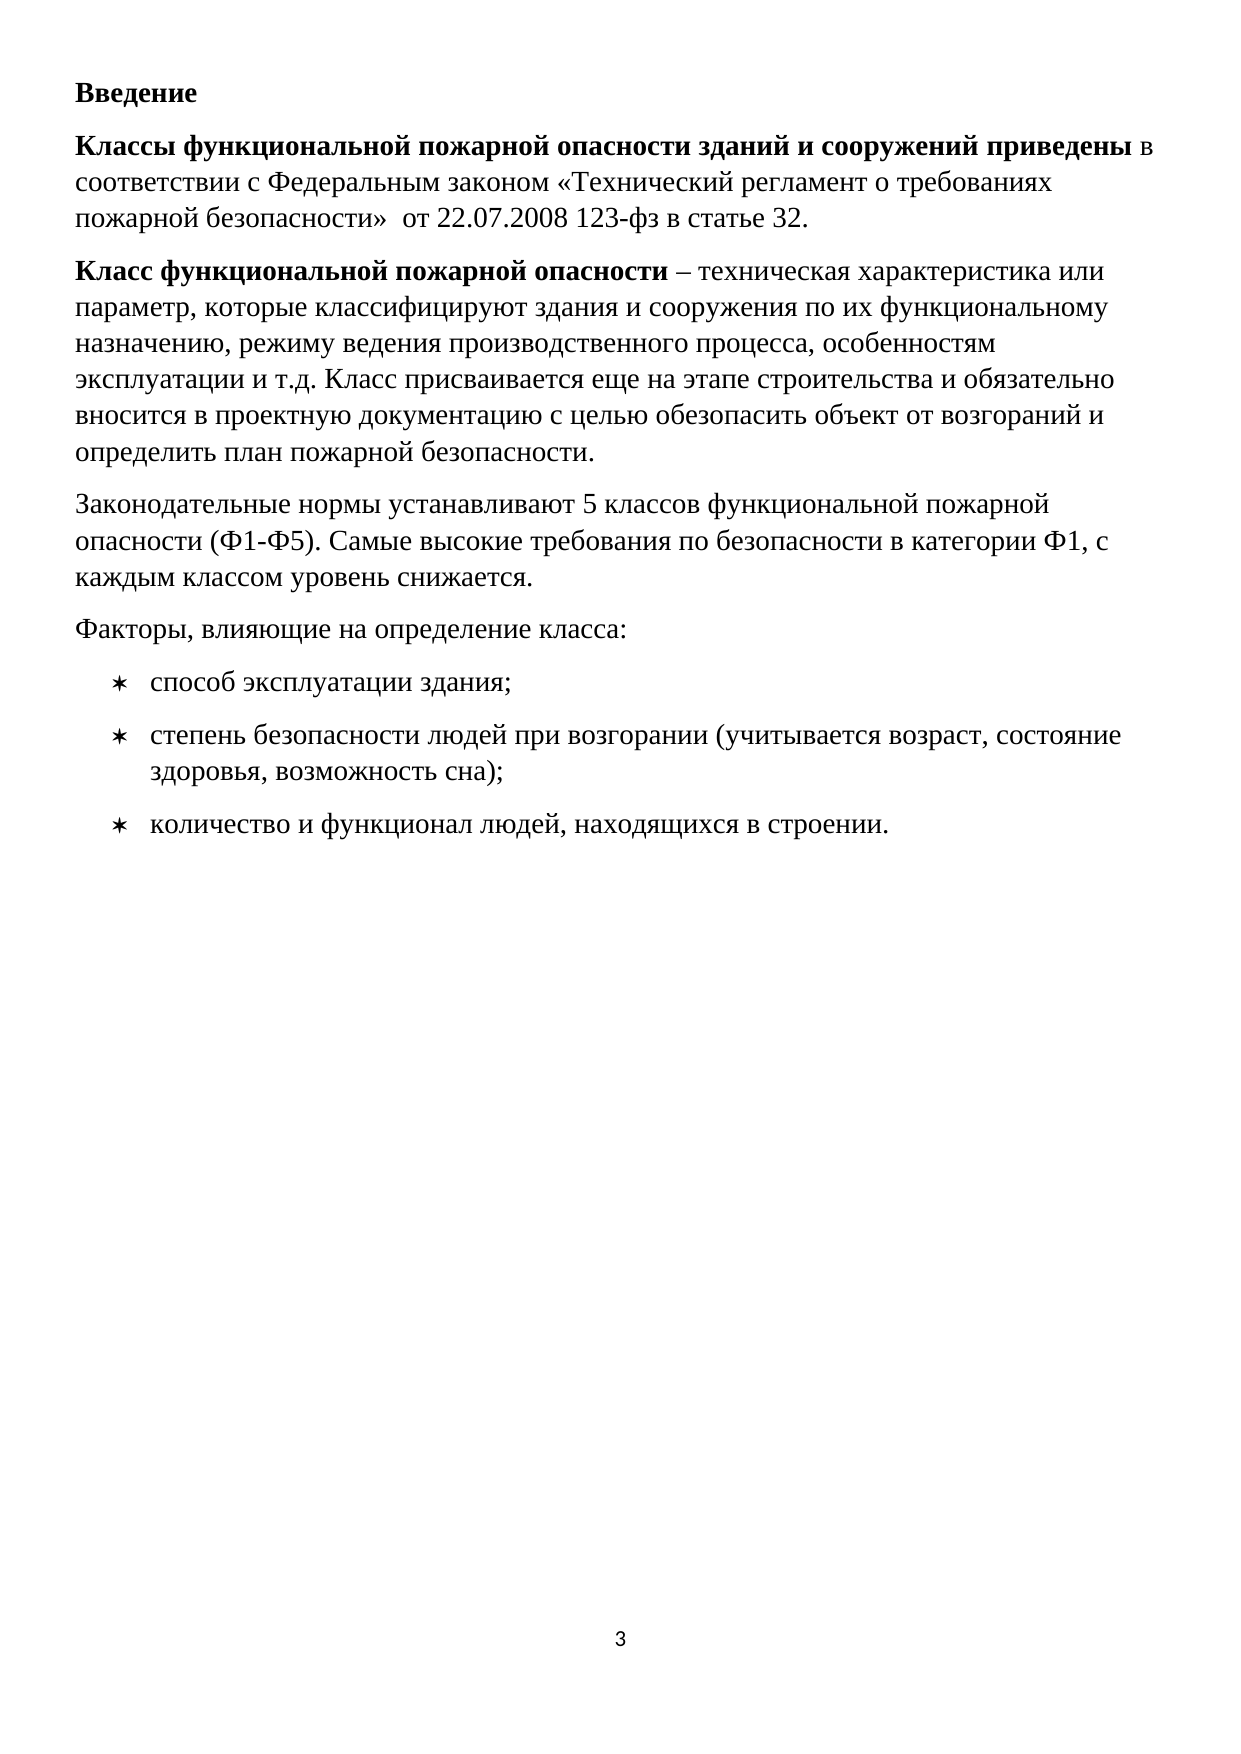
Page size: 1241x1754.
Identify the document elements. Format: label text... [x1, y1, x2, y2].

text Введение [75, 75, 1165, 108]
text Факторы, влияющие на определение класса: [75, 612, 1165, 645]
list количество и функционал людей, находящихся в строении. [112, 806, 1165, 840]
text Законодательные нормы устанавливают 5 классов функциональной пожарной опасности (Ф1-Ф5). Самые высокие требования по безопасности в категории Ф1, с каждым классом уровень снижается. [75, 486, 1165, 592]
list степень безопасности людей при возгорании (учитывается возраст, состояние здоровья, возможность сна); [112, 717, 1165, 787]
text Класс функциональной пожарной опасности – техническая характеристика или параметр, которые классифицируют здания и сооружения по их функциональному назначению, режиму ведения производственного процесса, особенностям эксплуатации и т.д. Класс присваивается еще на этапе строительства и обязательно вносится в проектную документацию с целью обезопасить объект от возгораний и определить план пожарной безопасности. [75, 253, 1165, 467]
list способ эксплуатации здания; [112, 664, 1165, 698]
text Классы функциональной пожарной опасности зданий и сооружений приведены в соответствии с Федеральным законом «Технический регламент о требованиях пожарной безопасности» от 22.07.2008 123-фз в статье 32. [75, 128, 1165, 234]
